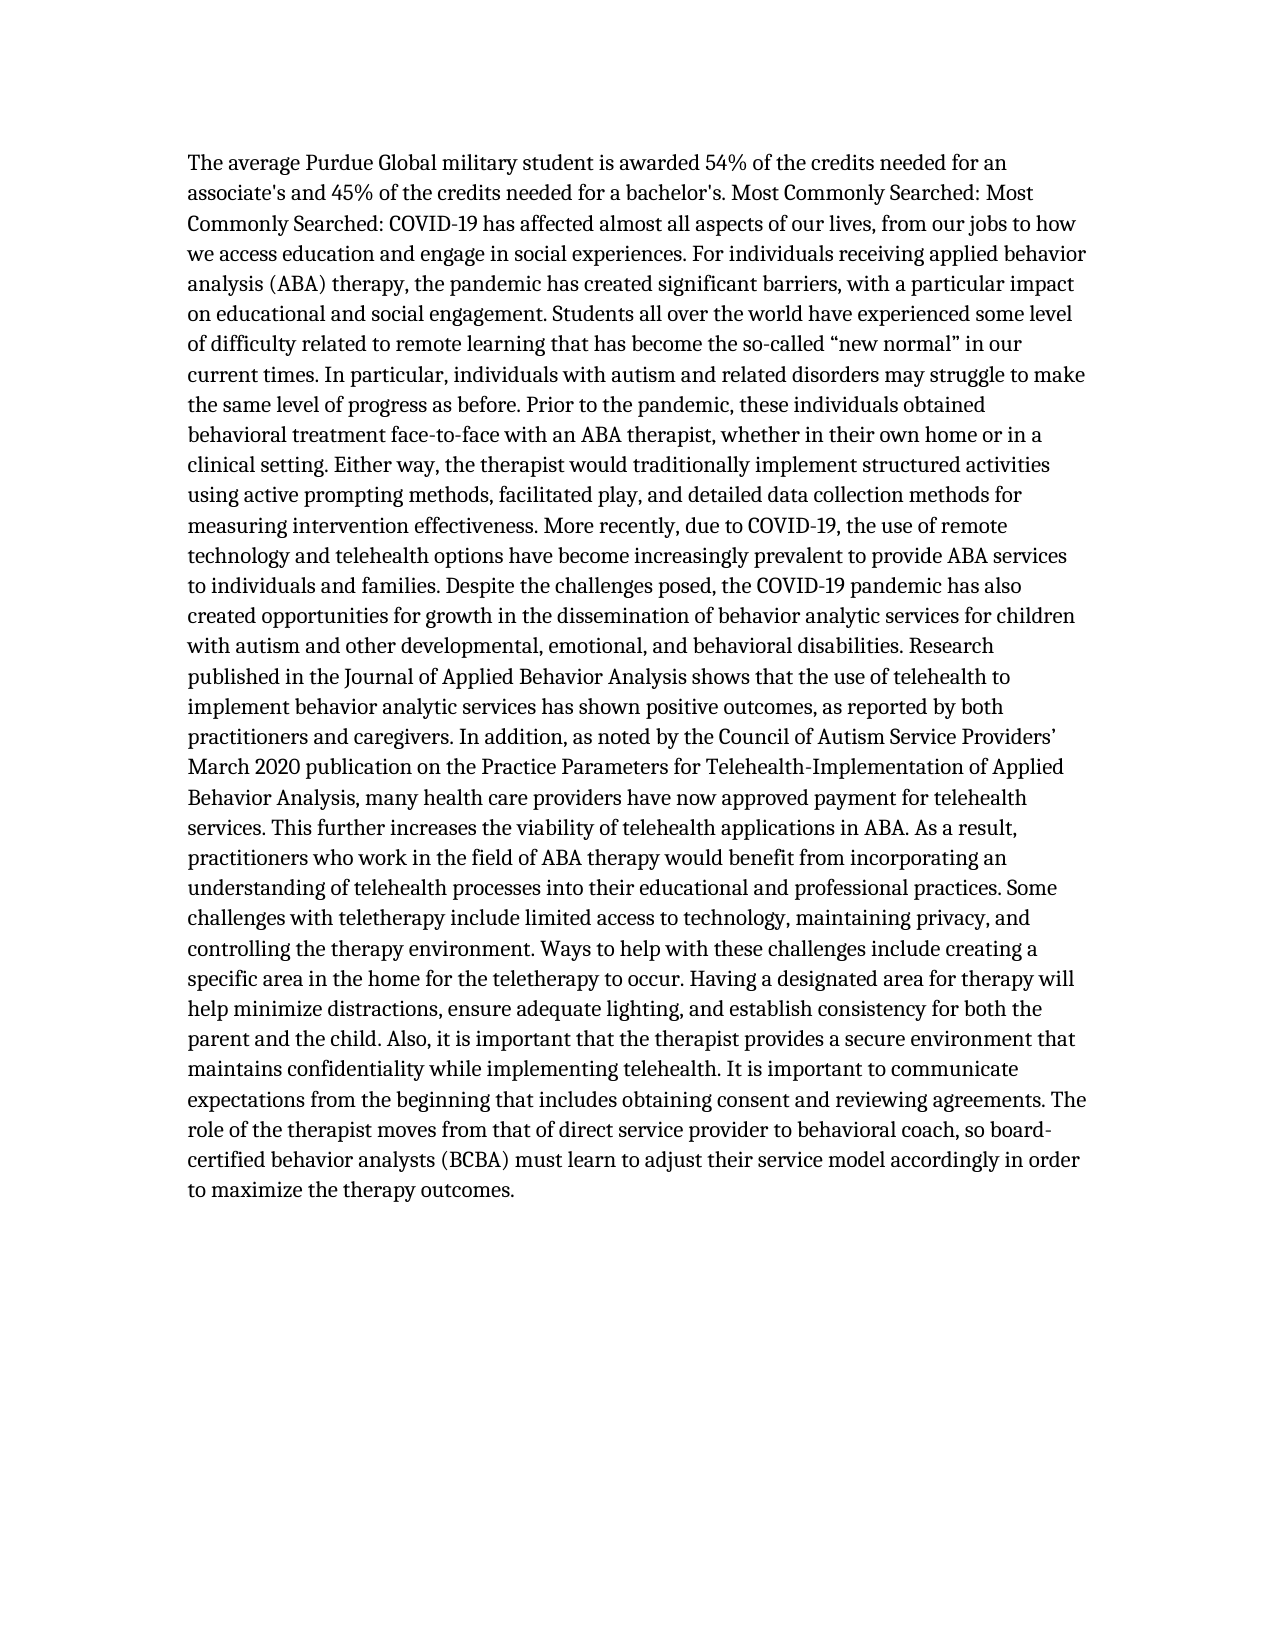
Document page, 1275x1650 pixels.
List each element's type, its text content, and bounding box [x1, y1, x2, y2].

text The average Purdue Global military student is awarded 54% of the credits needed for an associate's and 45% of the credits needed for a bachelor's. Most Commonly Searched: Most Commonly Searched: COVID-19 has affected almost all aspects of our lives, from our jobs to how we access education and engage in social experiences. For individuals receiving applied behavior analysis (ABA) therapy, the pandemic has created significant barriers, with a particular impact on educational and social engagement. Students all over the world have experienced some level of difficulty related to remote learning that has become the so-called “new normal” in our current times. In particular, individuals with autism and related disorders may struggle to make the same level of progress as before. Prior to the pandemic, these individuals obtained behavioral treatment face-to-face with an ABA therapist, whether in their own home or in a clinical setting. Either way, the therapist would traditionally implement structured activities using active prompting methods, facilitated play, and detailed data collection methods for measuring intervention effectiveness. More recently, due to COVID-19, the use of remote technology and telehealth options have become increasingly prevalent to provide ABA services to individuals and families. Despite the challenges posed, the COVID-19 pandemic has also created opportunities for growth in the dissemination of behavior analytic services for children with autism and other developmental, emotional, and behavioral disabilities. Research published in the Journal of Applied Behavior Analysis shows that the use of telehealth to implement behavior analytic services has shown positive outcomes, as reported by both practitioners and caregivers. In addition, as noted by the Council of Autism Service Providers’ March 2020 publication on the Practice Parameters for Telehealth-Implementation of Applied Behavior Analysis, many health care providers have now approved payment for telehealth services. This further increases the viability of telehealth applications in ABA. As a result, practitioners who work in the field of ABA therapy would benefit from incorporating an understanding of telehealth processes into their educational and professional practices. Some challenges with teletherapy include limited access to technology, maintaining privacy, and controlling the therapy environment. Ways to help with these challenges include creating a specific area in the home for the teletherapy to occur. Having a designated area for therapy will help minimize distractions, ensure adequate lighting, and establish consistency for both the parent and the child. Also, it is important that the therapist provides a secure environment that maintains confidentiality while implementing telehealth. It is important to communicate expectations from the beginning that includes obtaining consent and reviewing agreements. The role of the therapist moves from that of direct service provider to behavioral coach, so board-certified behavior analysts (BCBA) must learn to adjust their service model accordingly in order to maximize the therapy outcomes. [187, 150, 1087, 1203]
